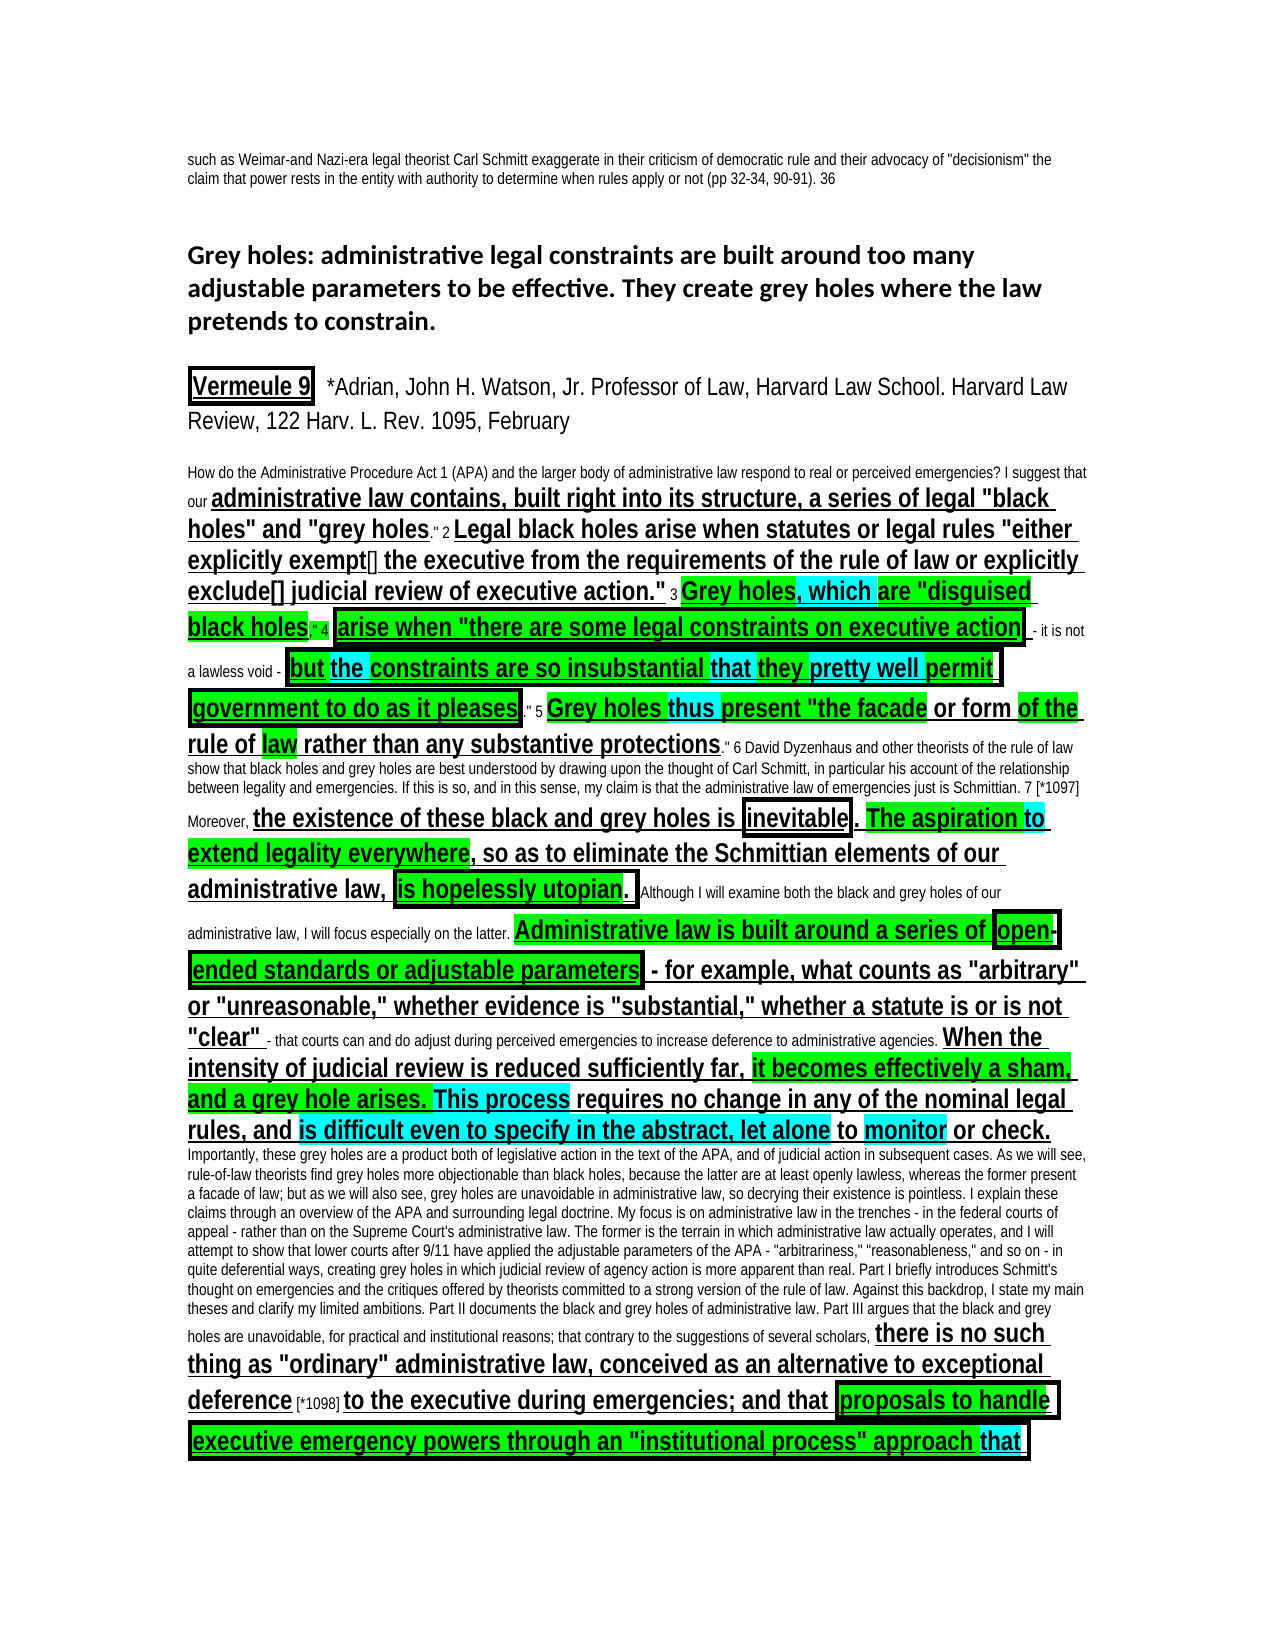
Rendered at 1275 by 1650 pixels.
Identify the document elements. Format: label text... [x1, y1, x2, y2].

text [187, 150, 1087, 188]
subtitle Grey holes: administrative legal constraints are built around too many adjustable parameters to be effective. They create grey holes where the law pretends to constrain. [187, 238, 1087, 337]
text Vermeule 9 *Adrian, John H. Watson, Jr. Professor of Law, Harvard Law School. Harvard Law Review, 122 Harv. L. Rev. 1095, February [187, 366, 1087, 434]
